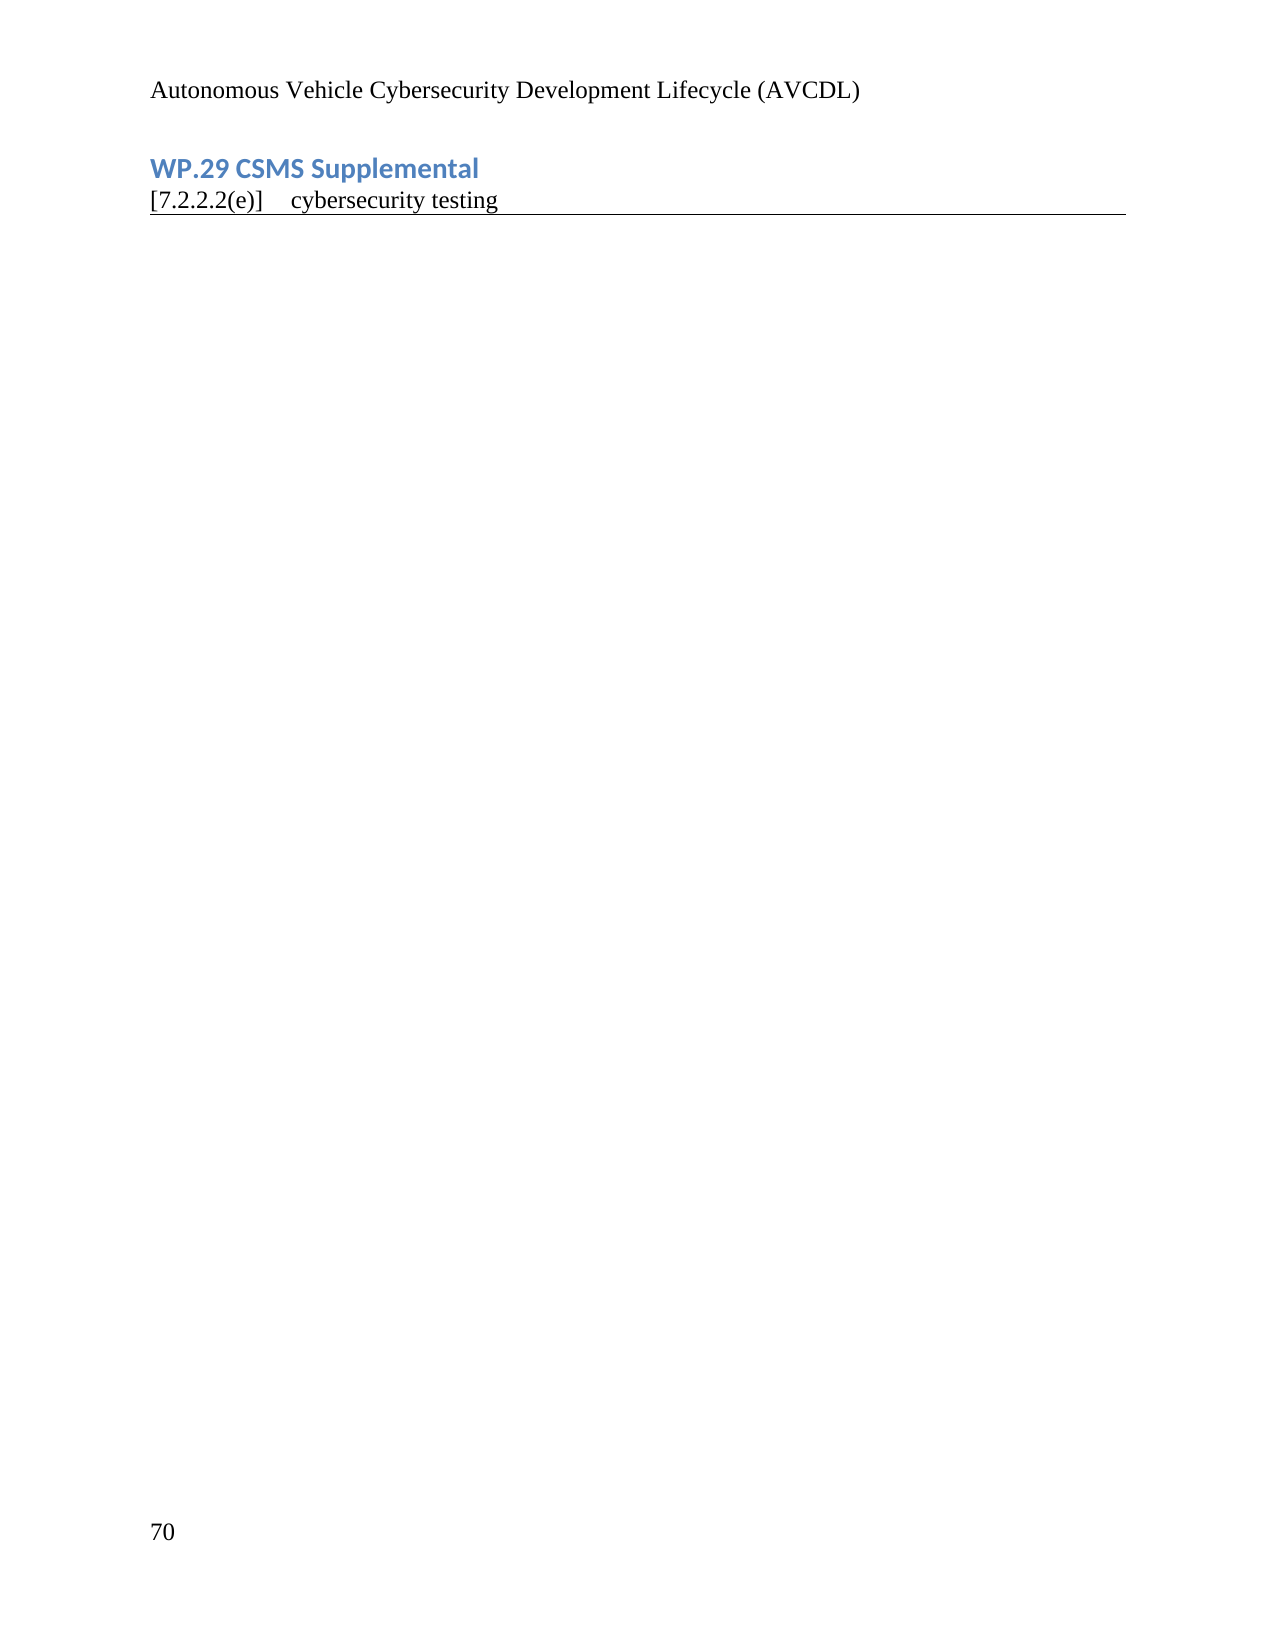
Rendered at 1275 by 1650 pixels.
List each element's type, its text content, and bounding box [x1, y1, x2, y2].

subtitle WP.29 CSMS Supplemental [150, 150, 1125, 186]
text [7.2.2.2(e)] cybersecurity testing [150, 186, 1125, 214]
